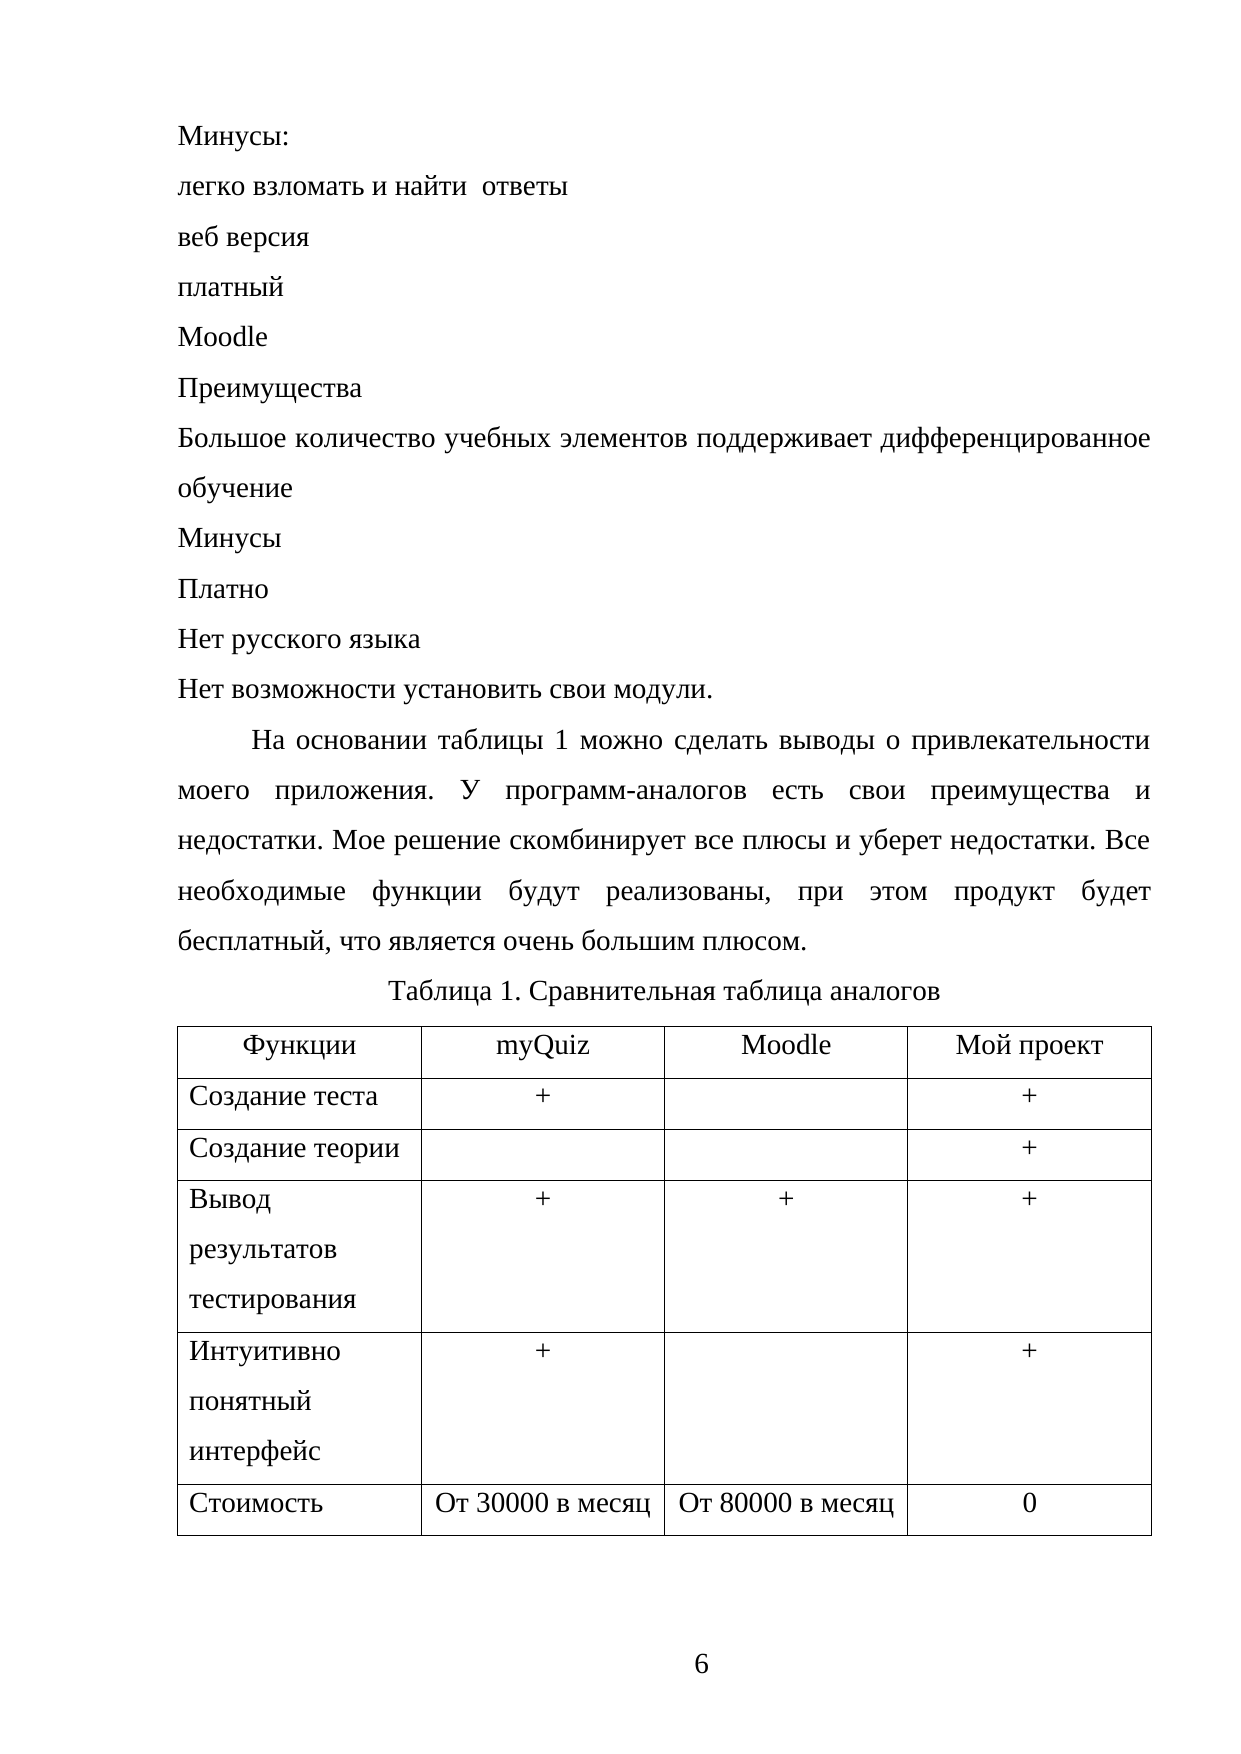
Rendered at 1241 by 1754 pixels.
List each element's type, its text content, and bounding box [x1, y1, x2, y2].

text Большое количество учебных элементов поддерживает дифференцированное обучение [177, 420, 1152, 504]
text платный [177, 269, 1152, 303]
text веб версия [177, 219, 1152, 252]
text Минусы [177, 521, 1152, 554]
text Минусы: [177, 118, 1152, 152]
table_cell От 30000 в месяц [422, 1485, 664, 1535]
table_cell Интуитивно понятный интерфейс [178, 1333, 421, 1484]
table_cell От 80000 в месяц [665, 1485, 907, 1535]
table_cell Стоимость [178, 1485, 421, 1535]
table_cell Создание теста [178, 1079, 421, 1129]
text Нет русского языка [177, 621, 1152, 655]
table_cell 0 [908, 1485, 1151, 1535]
table_cell [665, 1130, 907, 1180]
text Таблица 1. Сравнительная таблица аналогов [177, 973, 1152, 1007]
text На основании таблицы 1 можно сделать выводы о привлекательности моего приложения. У программ-аналогов есть свои преимущества и недостатки. Мое решение скомбинирует все плюсы и уберет недостатки. Все необходимые функции будут реализованы, при этом продукт будет бесплатный, что является очень большим плюсом. [177, 722, 1152, 957]
table_cell [665, 1333, 907, 1484]
table_cell [422, 1130, 664, 1180]
table_cell Вывод результатов тестирования [178, 1181, 421, 1332]
table_cell + [908, 1181, 1151, 1332]
text Нет возможности установить свои модули. [177, 672, 1152, 705]
table_cell + [422, 1079, 664, 1129]
text Платно [177, 571, 1152, 604]
table_cell Создание теории [178, 1130, 421, 1180]
table_header Функции [178, 1027, 421, 1077]
text Преимущества [177, 370, 1152, 403]
table_cell + [908, 1079, 1151, 1129]
table_header myQuiz [422, 1027, 664, 1077]
table_cell + [422, 1181, 664, 1332]
text легко взломать и найти ответы [177, 168, 1152, 202]
text Moodle [177, 319, 1152, 353]
table_cell + [665, 1181, 907, 1332]
table_cell + [422, 1333, 664, 1484]
table_cell + [908, 1130, 1151, 1180]
table_cell [665, 1079, 907, 1129]
table_header Мой проект [908, 1027, 1151, 1077]
table_cell + [908, 1333, 1151, 1484]
table_header Moodle [665, 1027, 907, 1077]
